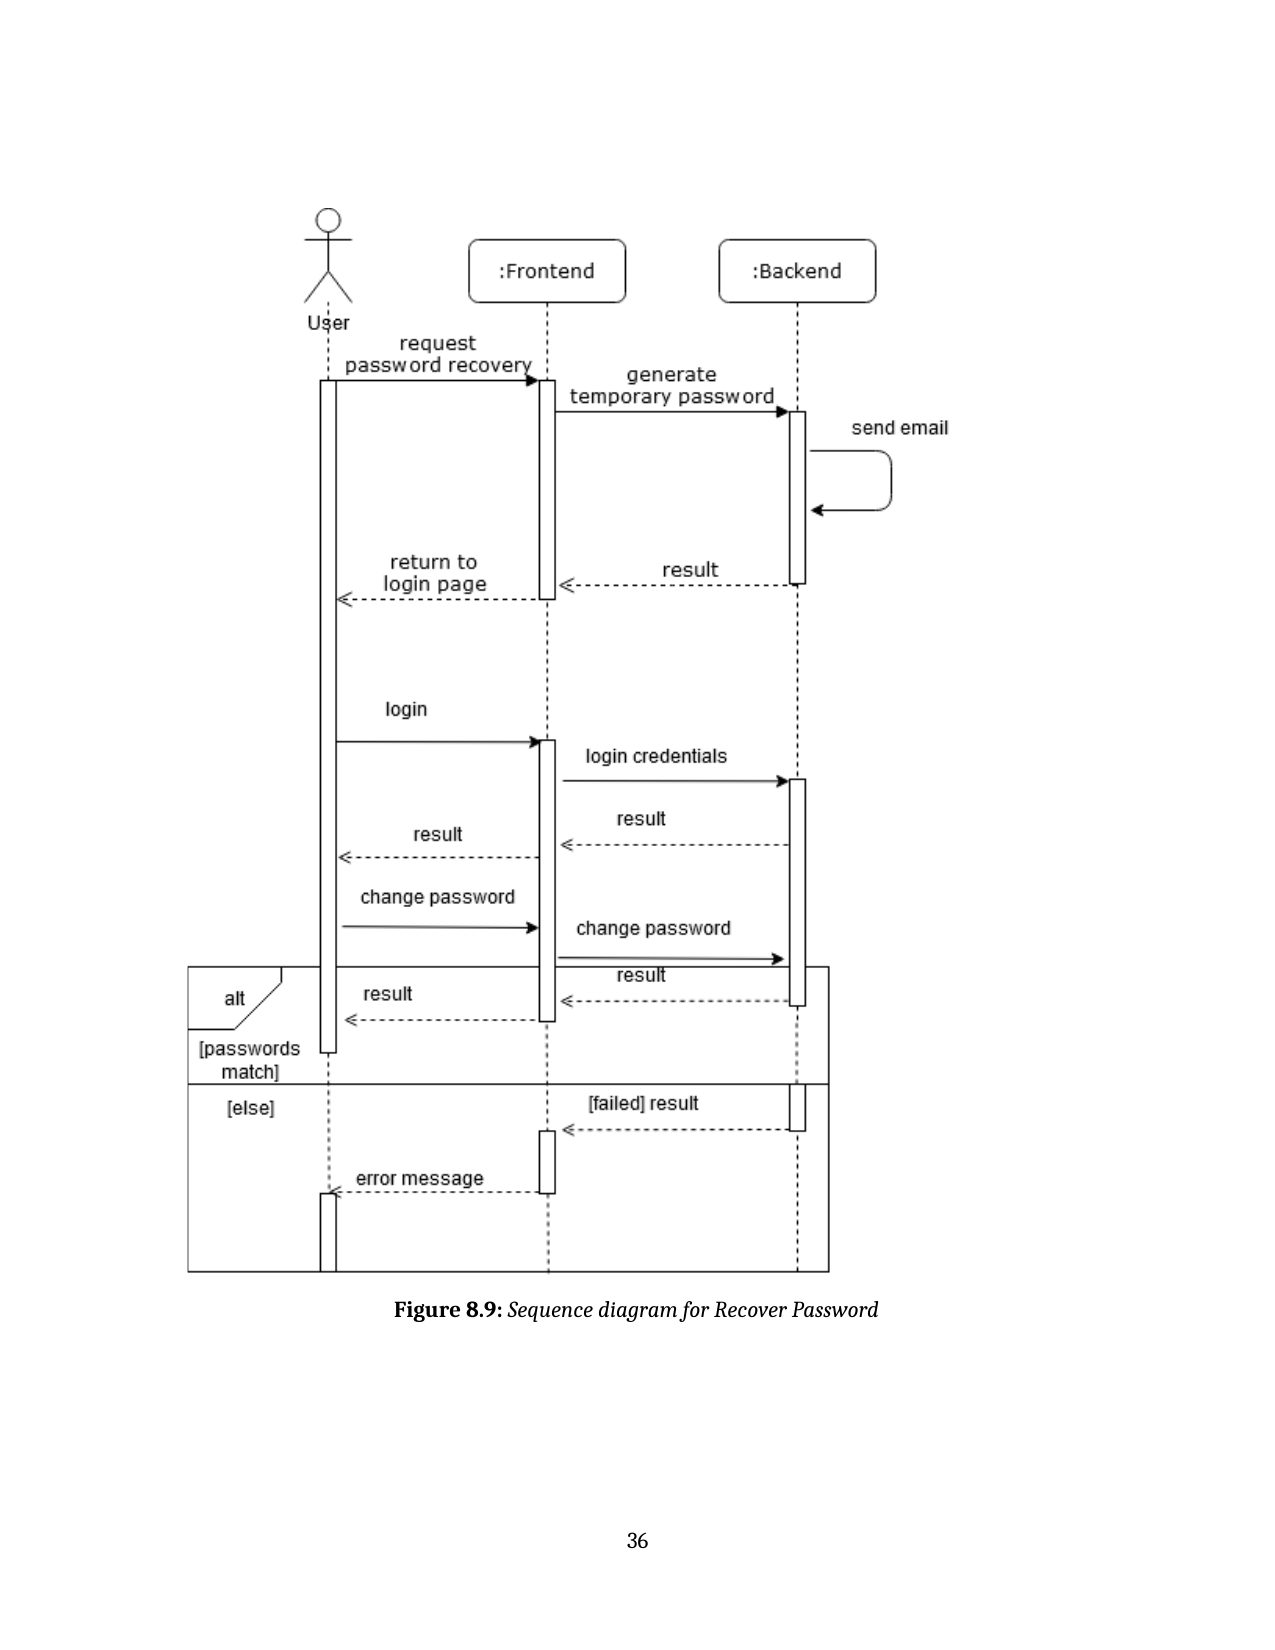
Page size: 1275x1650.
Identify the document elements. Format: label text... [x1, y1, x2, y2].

picture [187, 208, 955, 1276]
text Figure 8.9: Sequence diagram for Recover Password [187, 1297, 1087, 1323]
